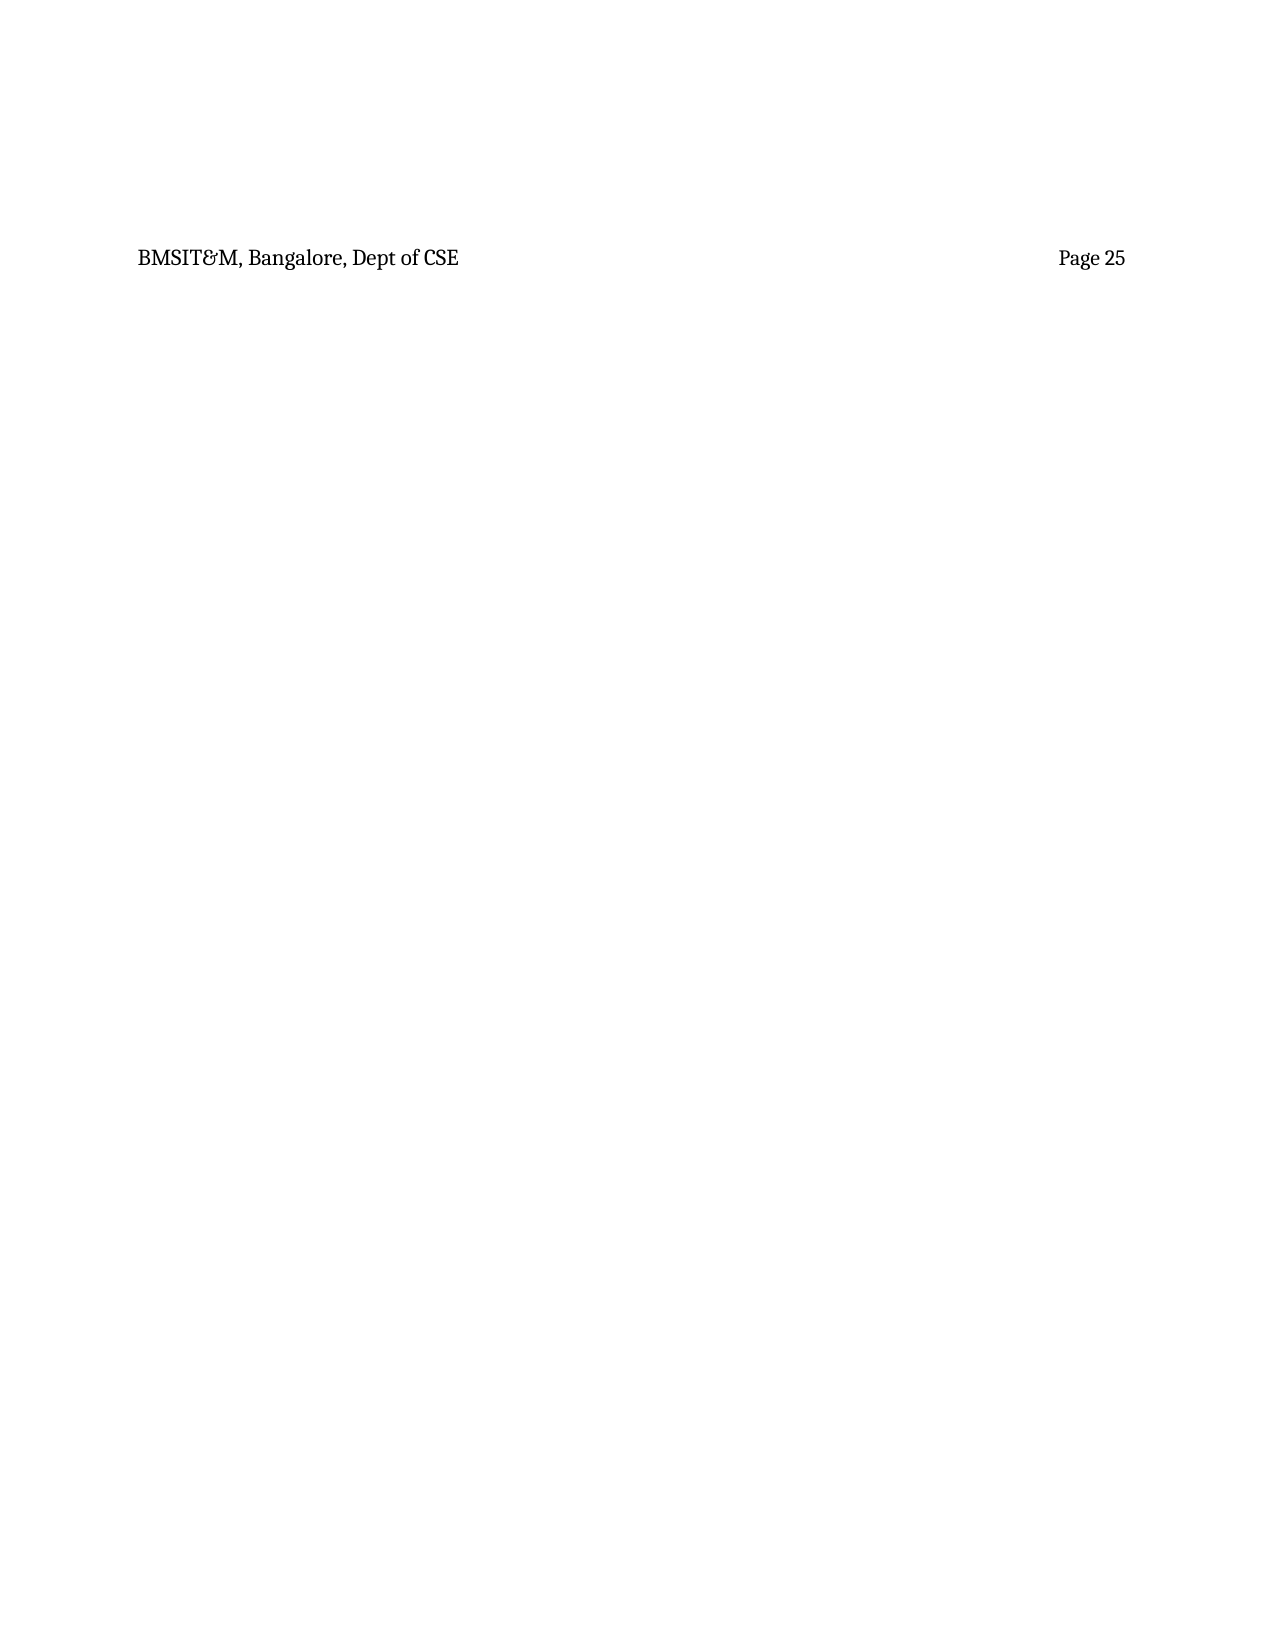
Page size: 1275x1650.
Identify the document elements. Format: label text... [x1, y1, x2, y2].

text BMSIT&M, Bangalore, Dept of CSE Page 25 [137, 245, 1137, 272]
